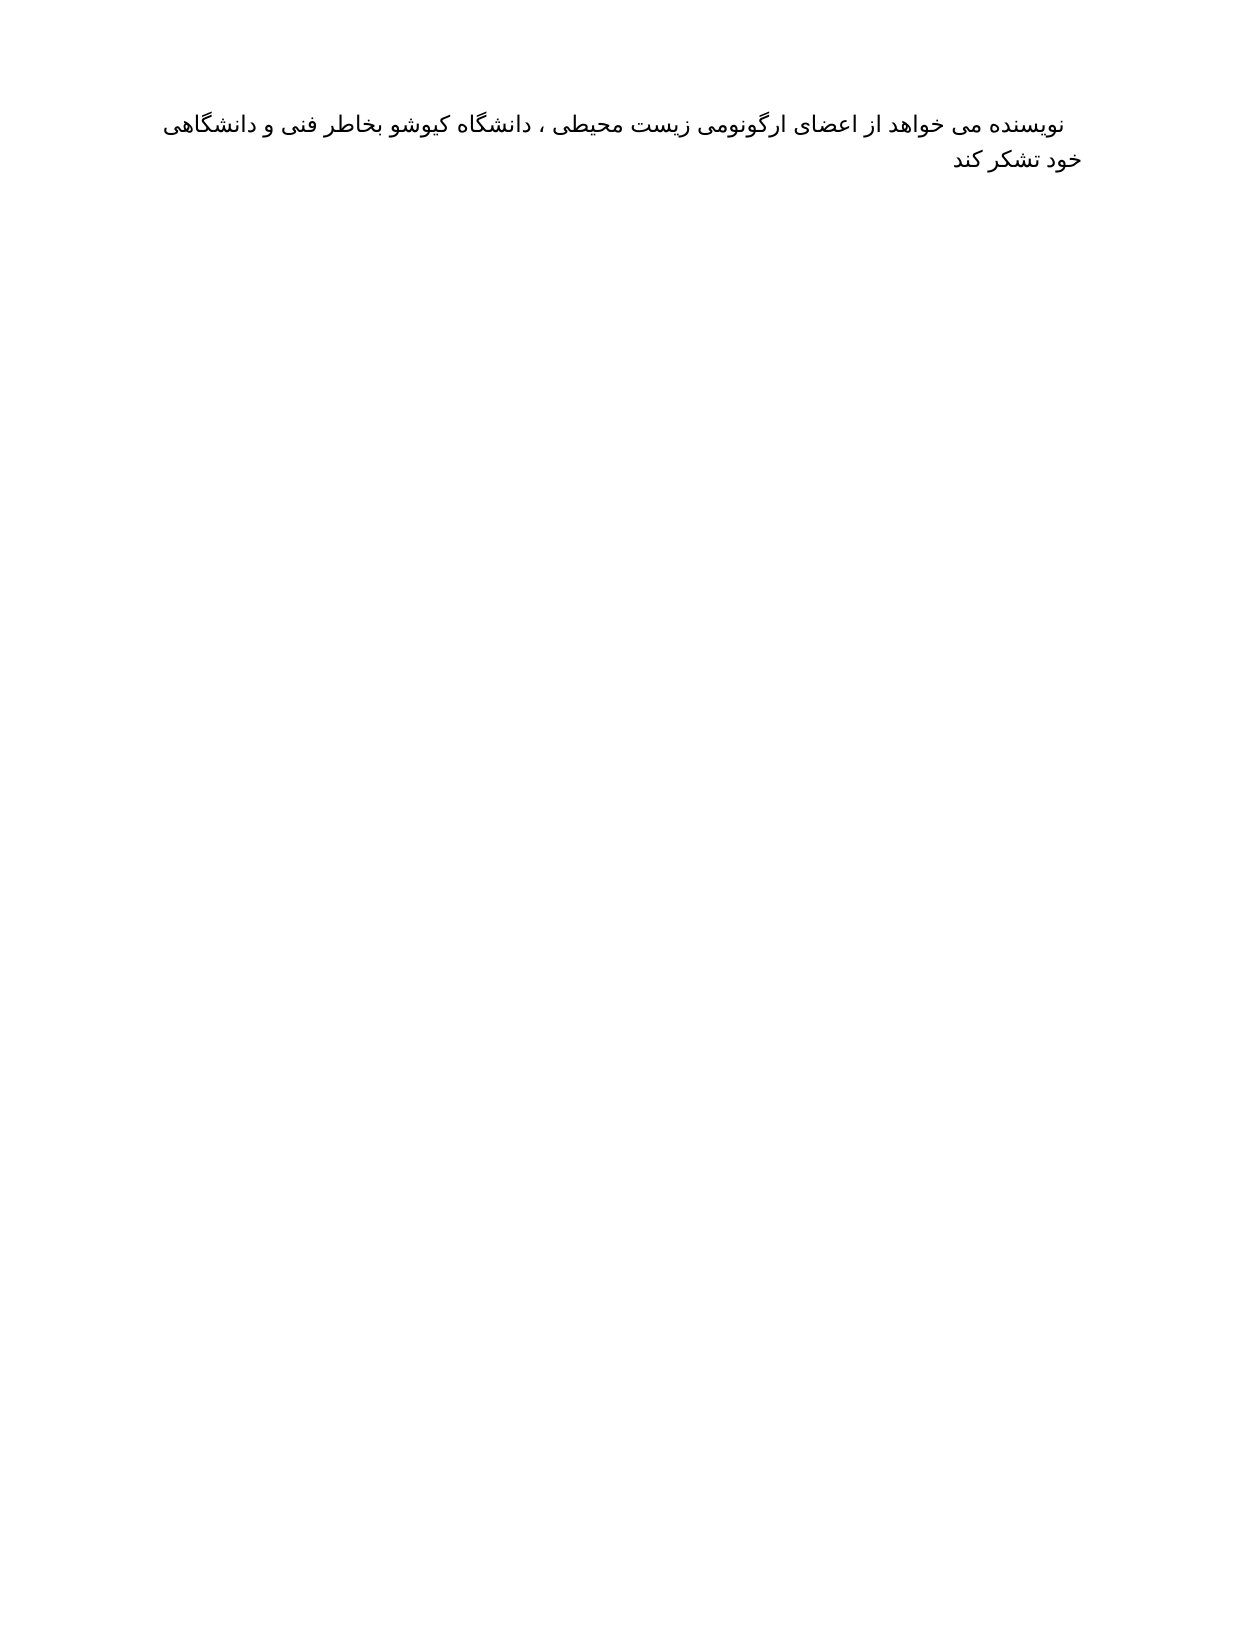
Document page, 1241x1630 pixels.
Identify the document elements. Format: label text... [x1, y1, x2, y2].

text نویسنده می خواهد از اعضای ارگونومی زیست محیطی ، دانشگاه کیوشو بخاطر فنی و دانشگاهی خود تشکر کند [163, 112, 1082, 172]
